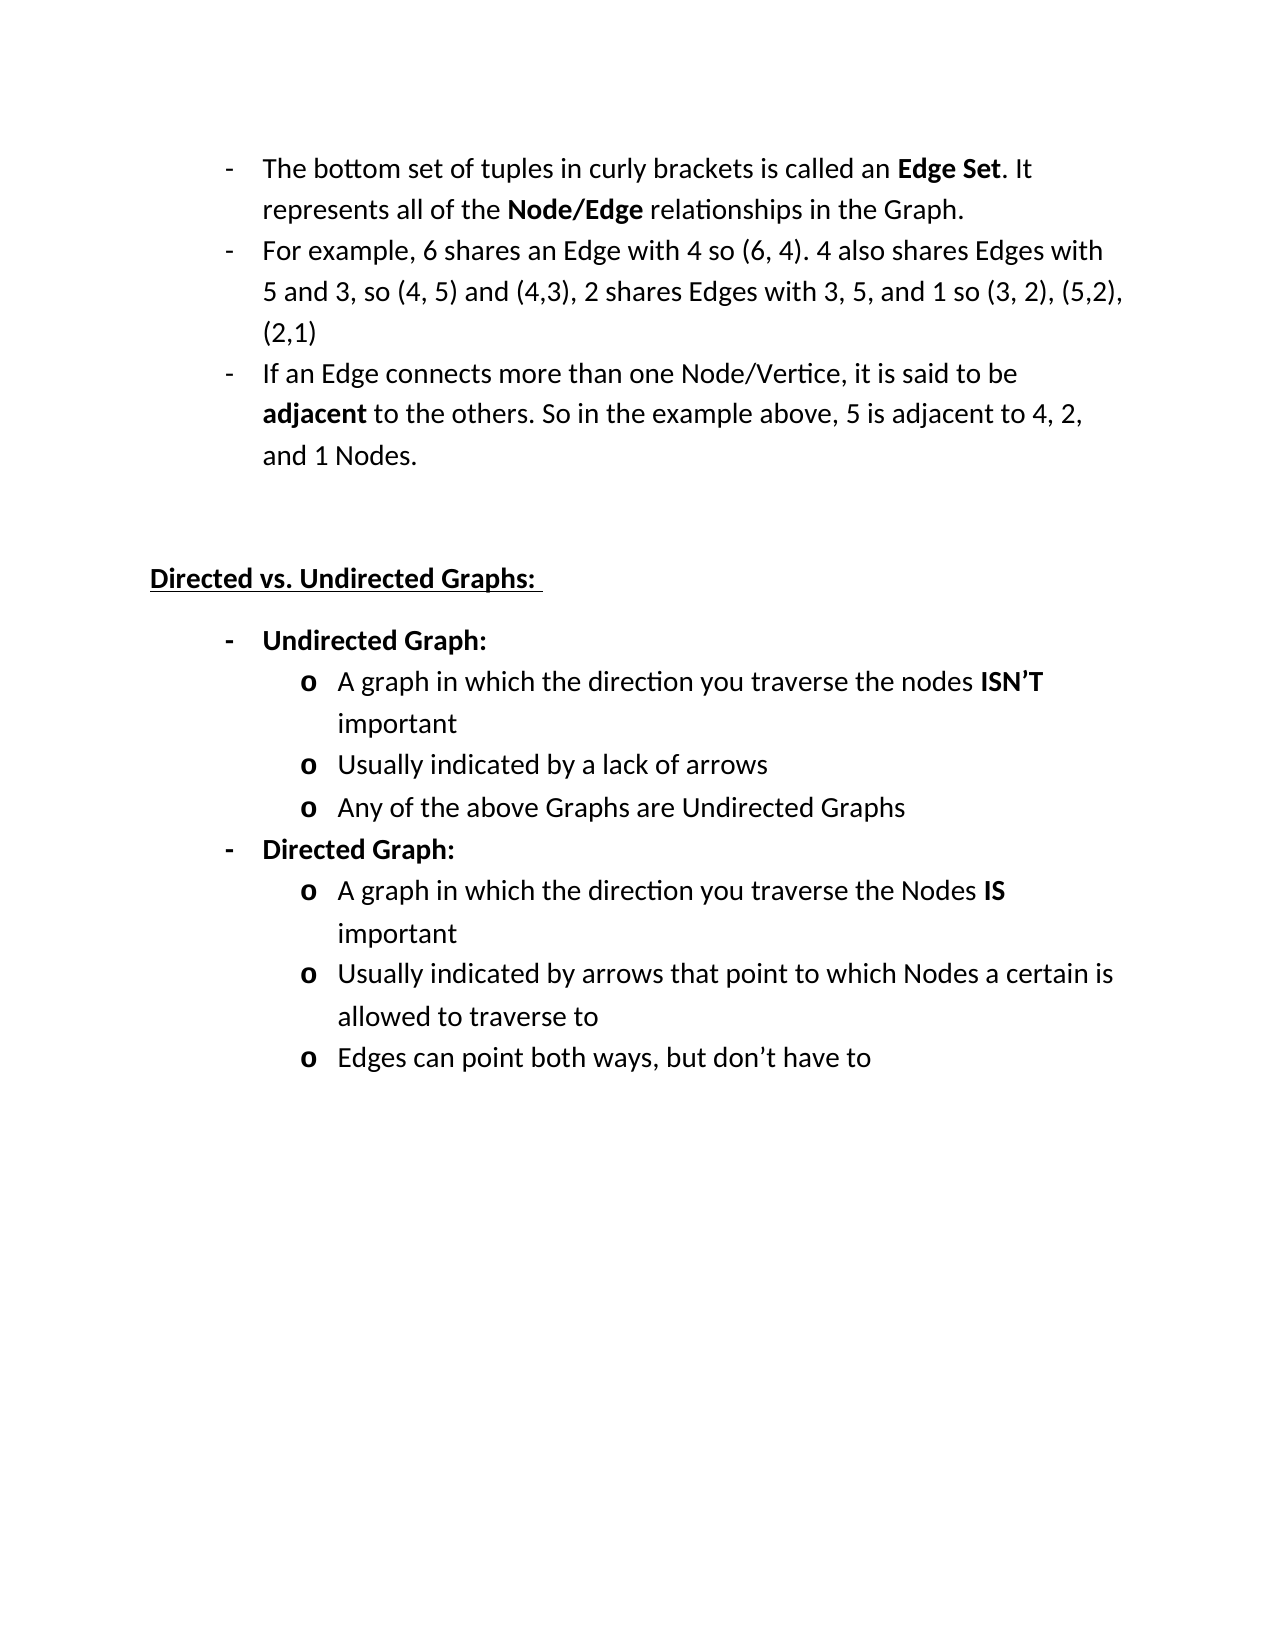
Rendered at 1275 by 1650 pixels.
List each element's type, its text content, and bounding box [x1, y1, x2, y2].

list A graph in which the direction you traverse the nodes ISN’T important [300, 663, 1125, 741]
text Directed vs. Undirected Graphs: [150, 560, 1125, 596]
list If an Edge connects more than one Node/Vertice, it is said to be adjacent to the others. So in the example above, 5 is adjacent to 4, 2, and 1 Nodes. [225, 355, 1125, 472]
list Usually indicated by arrows that point to which Nodes a certain is allowed to traverse to [300, 956, 1125, 1034]
list For example, 6 shares an Edge with 4 so (6, 4). 4 also shares Edges with 5 and 3, so (4, 5) and (4,3), 2 shares Edges with 3, 5, and 1 so (3, 2), (5,2), (2,1) [225, 232, 1125, 349]
list Undirected Graph: [225, 622, 1125, 657]
list Usually indicated by a lack of arrows [300, 746, 1125, 783]
list A graph in which the direction you traverse the Nodes IS important [300, 872, 1125, 950]
list Edges can point both ways, but don’t have to [300, 1039, 1125, 1076]
list The bottom set of tuples in curly brackets is called an Edge Set. It represents all of the Node/Edge relationships in the Graph. [225, 150, 1125, 227]
list Directed Graph: [225, 831, 1125, 867]
list Any of the above Graphs are Undirected Graphs [300, 789, 1125, 826]
